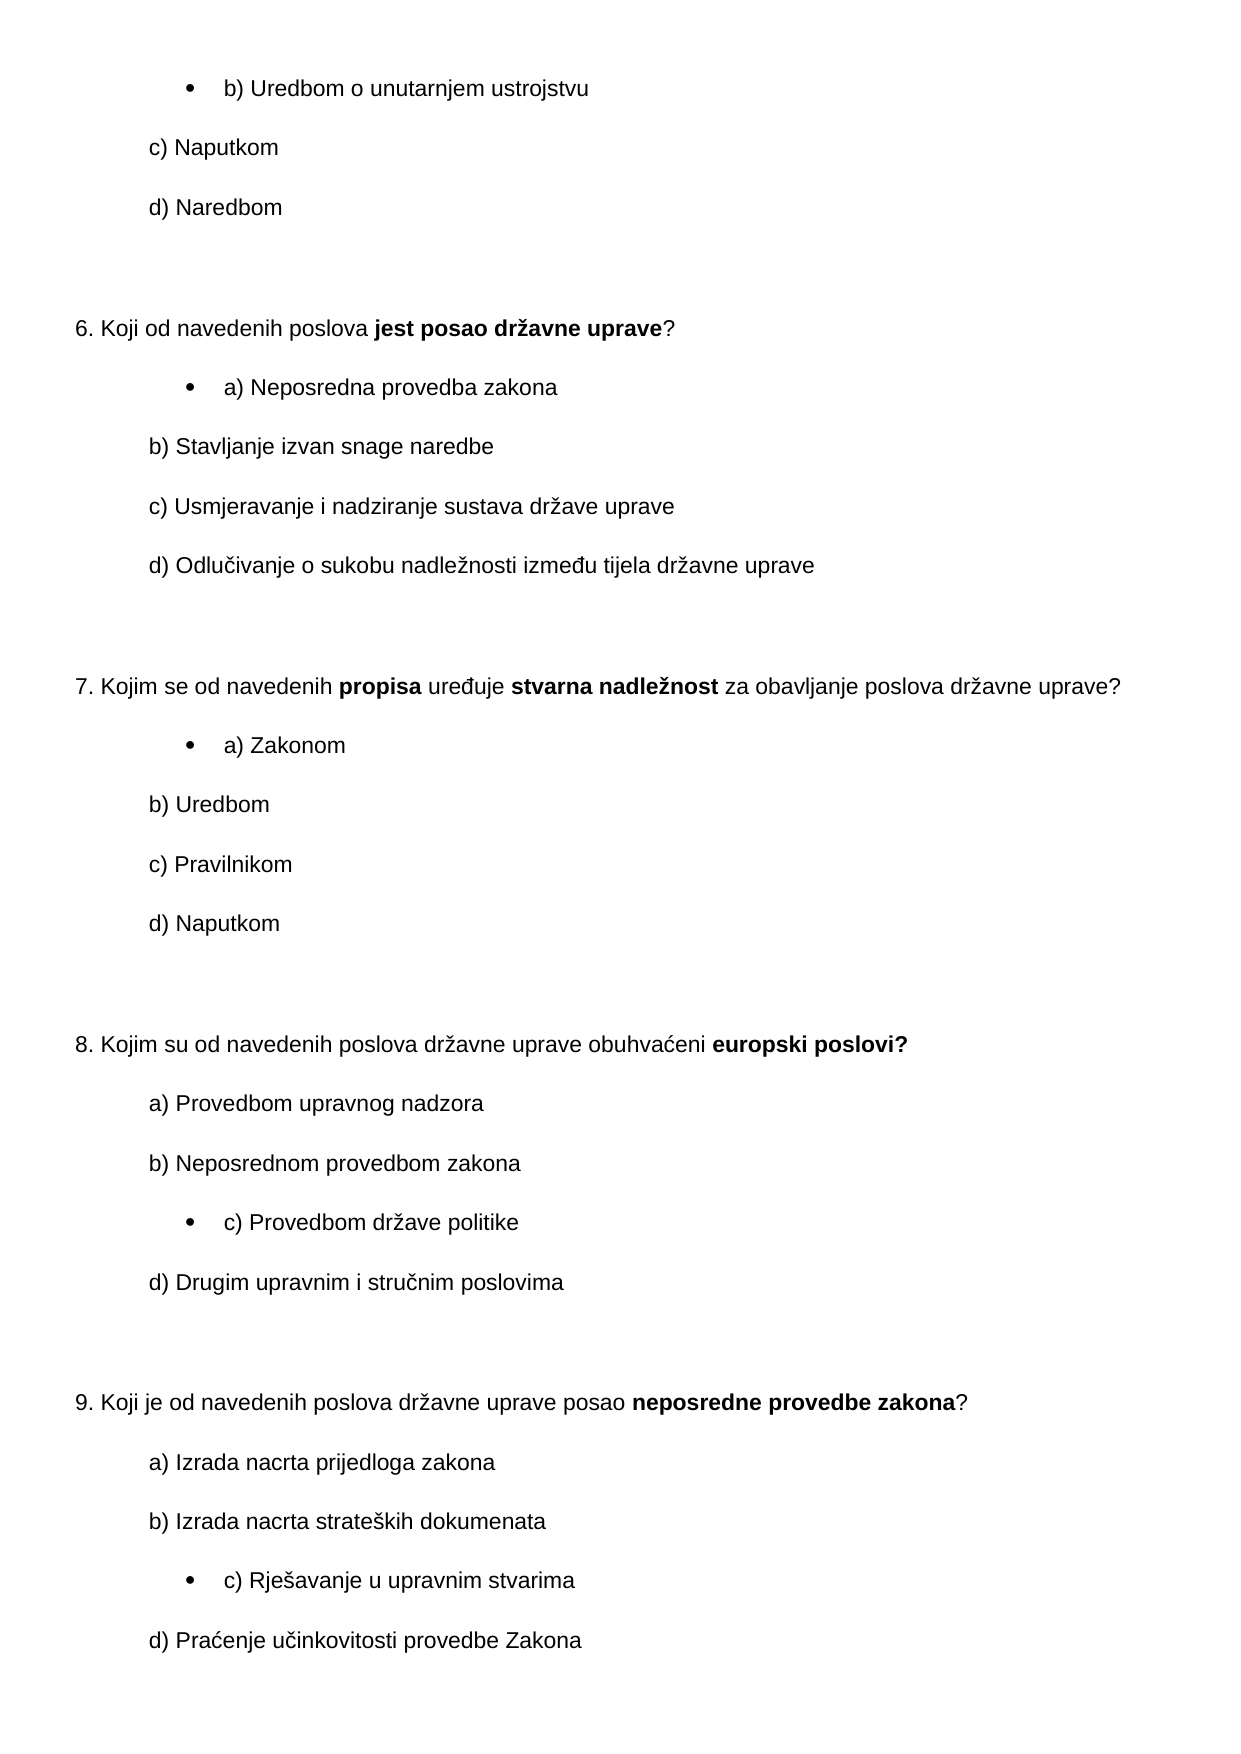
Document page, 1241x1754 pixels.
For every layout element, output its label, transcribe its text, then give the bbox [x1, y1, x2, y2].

text b) Uredbom [75, 791, 1165, 818]
list c) Provedbom države politike [186, 1209, 1165, 1235]
text b) Neposrednom provedbom zakona [75, 1150, 1165, 1176]
text d) Drugim upravnim i stručnim poslovima [75, 1268, 1165, 1295]
text c) Pravilnikom [75, 851, 1165, 877]
text 6. Koji od navedenih poslova jest posao državne uprave? [75, 314, 1165, 341]
text 9. Koji je od navedenih poslova državne uprave posao neposredne provedbe zakona? [75, 1389, 1165, 1416]
text c) Naputkom [75, 134, 1165, 161]
text b) Stavljanje izvan snage naredbe [75, 433, 1165, 459]
text b) Izrada nacrta strateških dokumenata [75, 1508, 1165, 1534]
text d) Naputkom [75, 910, 1165, 937]
text c) Usmjeravanje i nadziranje sustava države uprave [75, 493, 1165, 519]
text d) Odlučivanje o sukobu nadležnosti između tijela državne uprave [75, 552, 1165, 578]
text 8. Kojim su od navedenih poslova državne uprave obuhvaćeni europski poslovi? [75, 1031, 1165, 1057]
text a) Izrada nacrta prijedloga zakona [75, 1448, 1165, 1475]
text d) Naredbom [75, 194, 1165, 220]
list c) Rješavanje u upravnim stvarima [186, 1567, 1165, 1594]
list a) Neposredna provedba zakona [186, 374, 1165, 400]
list a) Zakonom [186, 732, 1165, 758]
list b) Uredbom o unutarnjem ustrojstvu [186, 75, 1165, 101]
text a) Provedbom upravnog nadzora [75, 1090, 1165, 1117]
text d) Praćenje učinkovitosti provedbe Zakona [75, 1627, 1165, 1653]
text 7. Kojim se od navedenih propisa uređuje stvarna nadležnost za obavljanje poslova državne uprave? [75, 673, 1165, 699]
